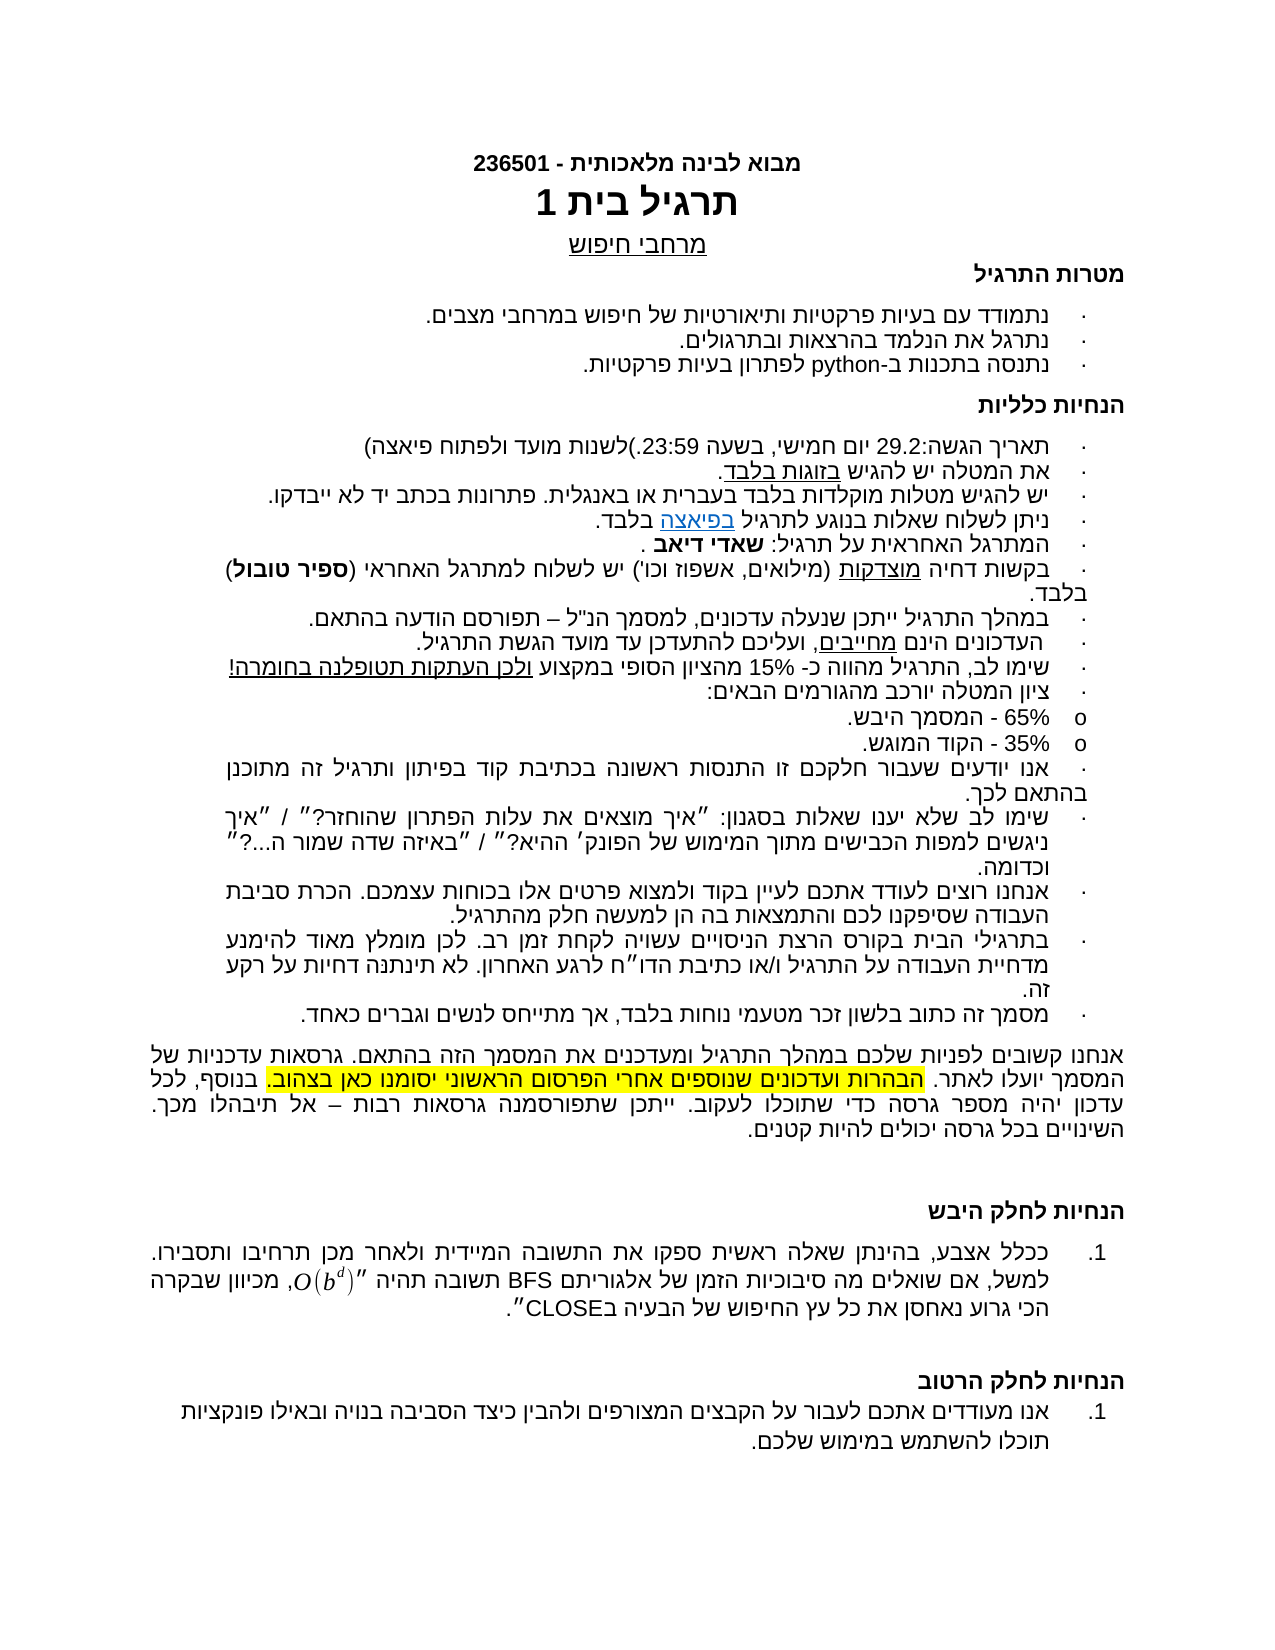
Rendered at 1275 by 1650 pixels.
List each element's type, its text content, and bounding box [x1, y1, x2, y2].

text · בקשות דחיה מוצדקות (מילואים, אשפוז וכו') יש לשלוח למתרגל האחראי (ספיר טובול) בלבד. [225, 558, 1087, 607]
text מרחבי חיפוש [150, 230, 1125, 258]
text · ניתן לשלוח שאלות בנוגע לתרגיל בפיאצה בלבד. [225, 509, 1087, 533]
text o 35% - הקוד המוגש. [300, 731, 1087, 757]
text הנחיות לחלק היבש [150, 1200, 1125, 1224]
text אנחנו קשובים לפניות שלכם במהלך התרגיל ומעדכנים את המסמך הזה בהתאם. גרסאות עדכניות של המסמך יועלו לאתר. הבהרות ועדכונים שנוספים אחרי הפרסום הראשוני יסומנו כאן בצהוב. בנוסף, לכל עדכון יהיה מספר גרסה כדי שתוכלו לעקוב. ייתכן שתפורסמנה גרסאות רבות – אל תיבהלו מכך. השינויים בכל גרסה יכולים להיות קטנים. [150, 1044, 1125, 1142]
text · נתמודד עם בעיות פרקטיות ותיאורטיות של חיפוש במרחבי מצבים. [225, 304, 1087, 328]
list ככלל אצבע, בהינתן שאלה ראשית ספקו את התשובה המיידית ולאחר מכן תרחיבו ותסבירו. למשל, אם שואלים מה סיבוכיות הזמן של אלגוריתם BFS תשובה תהיה ״, מכיוון שבקרה הכי גרוע נאחסן את כל עץ החיפוש של הבעיה בCLOSE״. [150, 1241, 1087, 1321]
text · ציון המטלה יורכב מהגורמים הבאים: [225, 680, 1087, 704]
text · את המטלה יש להגיש בזוגות בלבד. [225, 460, 1087, 484]
text מבוא לבינה מלאכותית - 236501 [150, 150, 1125, 176]
text · נתרגל את הנלמד בהרצאות ובתרגולים. [225, 328, 1087, 353]
text · שימו לב, התרגיל מהווה כ- 15% מהציון הסופי במקצוע ולכן העתקות תטופלנה בחומרה! [225, 656, 1087, 680]
text · במהלך התרגיל ייתכן שנעלה עדכונים, למסמך הנ"ל – תפורסם הודעה בהתאם. [225, 607, 1087, 631]
text · בתרגילי הבית בקורס הרצת הניסויים עשויה לקחת זמן רב. לכן מומלץ מאוד להימנע מדחיית העבודה על התרגיל ו/או כתיבת הדו״ח לרגע האחרון. לא תינתנּה דחיות על רקע זה. [225, 929, 1087, 1002]
text · יש להגיש מטלות מוקלדות בלבד בעברית או באנגלית. פתרונות בכתב יד לא ייבדקו. [225, 484, 1087, 509]
text · נתנסה בתכנות ב-python לפתרון בעיות פרקטיות. [225, 353, 1087, 377]
text · אנו יודעים שעבור חלקכם זו התנסות ראשונה בכתיבת קוד בפיתון ותרגיל זה מתוכנן בהתאם לכך. [225, 757, 1087, 806]
text הנחיות לחלק הרטוב [150, 1368, 1125, 1394]
text · שימו לב שלא יענו שאלות בסגנון: ״איך מוצאים את עלות הפתרון שהוחזר?״ / ״איך ניגשים למפות הכבישים מתוך המימוש של הפונק׳ ההיא?״ / ״באיזה שדה שמור ה...?״ וכדומה. [225, 806, 1087, 880]
text · העדכונים הינם מחייבים, ועליכם להתעדכן עד מועד הגשת התרגיל. [225, 631, 1087, 656]
text · המתרגל האחראית על תרגיל: שאדי דיאב . [225, 533, 1087, 558]
text · מסמך זה כתוב בלשון זכר מטעמי נוחות בלבד, אך מתייחס לנשים וגברים כאחד. [225, 1002, 1087, 1027]
text הנחיות כלליות [150, 394, 1125, 418]
text o 65% - המסמך היבש. [300, 704, 1087, 731]
text תרגיל בית 1 [150, 180, 1125, 223]
text מטרות התרגיל [150, 263, 1125, 287]
text · תאריך הגשה:29.2 יום חמישי, בשעה 23:59.)לשנות מועד ולפתוח פיאצה) [225, 435, 1087, 460]
list אנו מעודדים אתכם לעבור על הקבצים המצורפים ולהבין כיצד הסביבה בנויה ובאילו פונקציות תוכלו להשתמש במימוש שלכם. [150, 1398, 1087, 1455]
text · אנחנו רוצים לעודד אתכם לעיין בקוד ולמצוא פרטים אלו בכוחות עצמכם. הכרת סביבת העבודה שסיפקנו לכם והתמצאות בה הן למעשה חלק מהתרגיל. [225, 880, 1087, 929]
